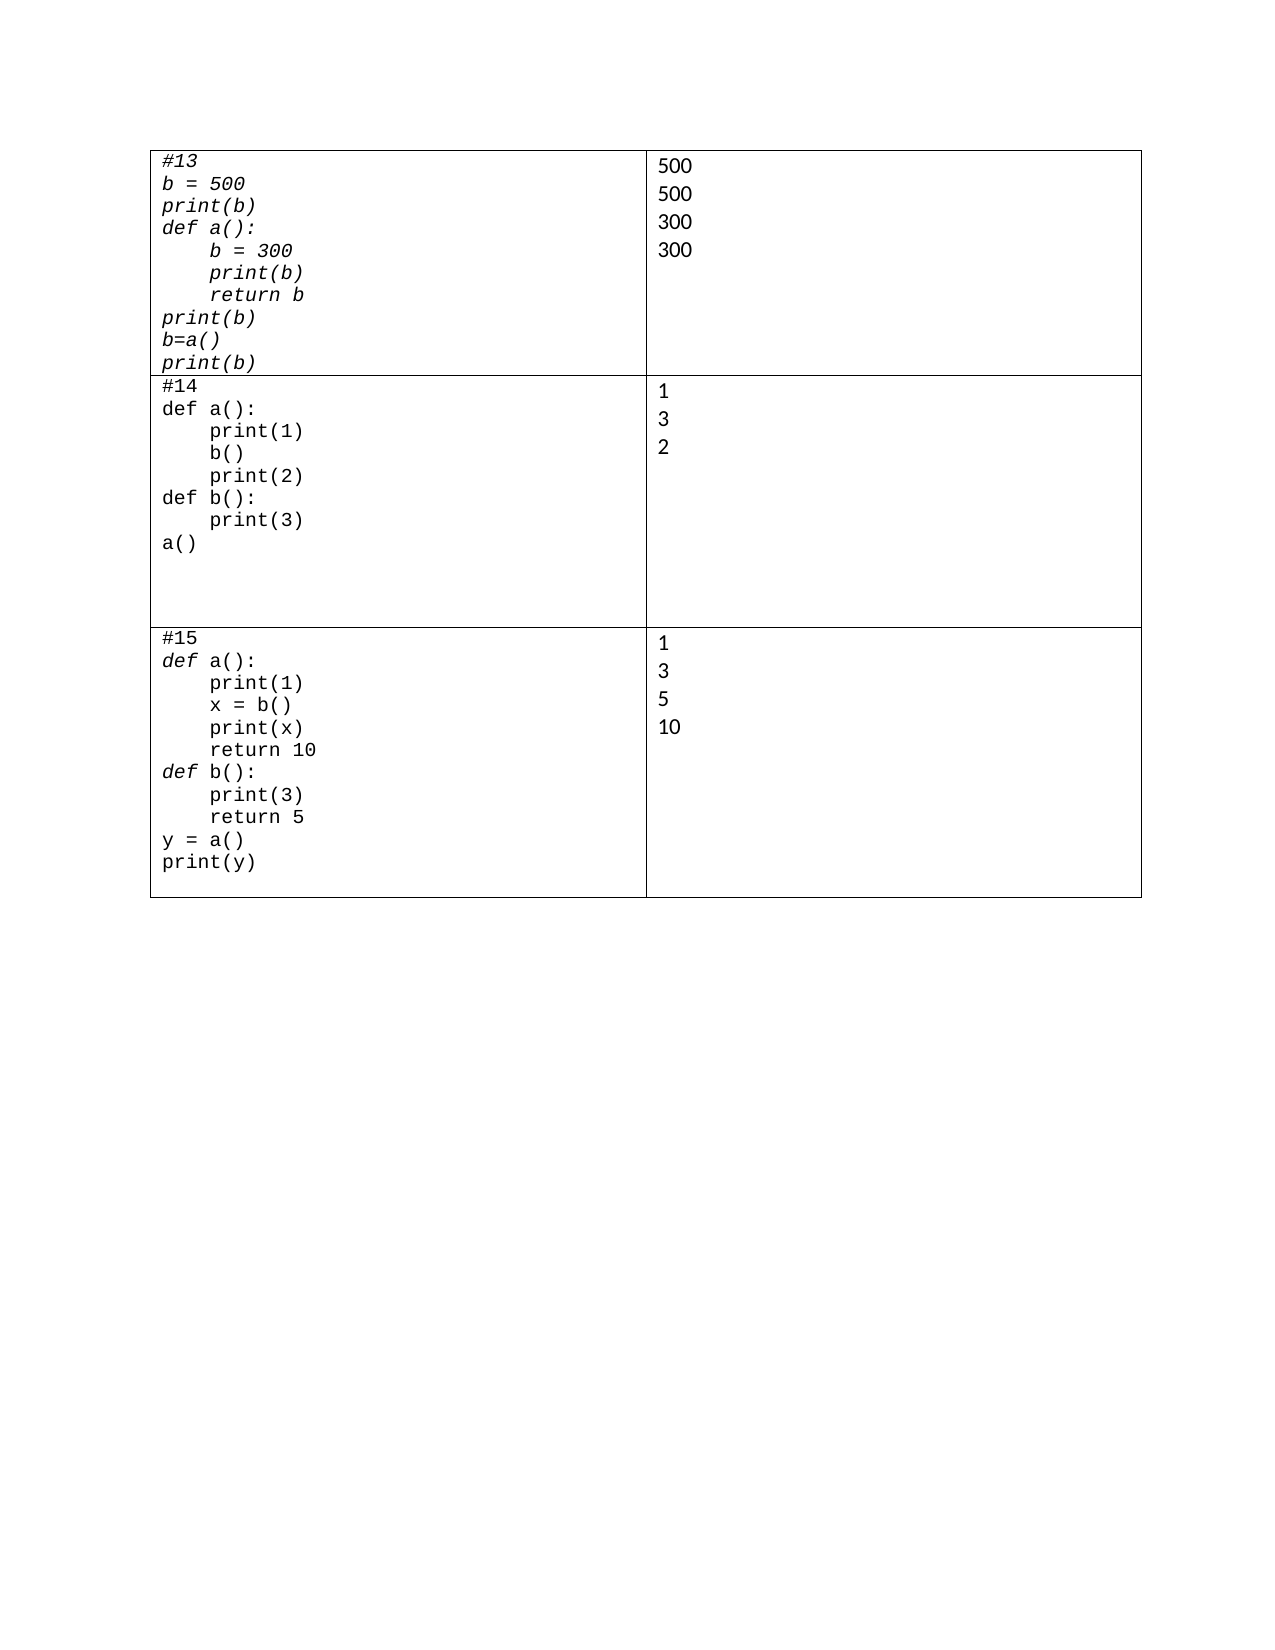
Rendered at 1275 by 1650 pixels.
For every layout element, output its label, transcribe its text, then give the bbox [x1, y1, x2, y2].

table_cell 1 3 5 10 [647, 628, 1141, 897]
table_cell #14 def a(): print(1) b() print(2) def b(): print(3) a() [151, 376, 646, 627]
table_cell 500 500 300 300 [647, 151, 1141, 375]
table_cell 1 3 2 [647, 376, 1141, 627]
table_cell #15 def a(): print(1) x = b() print(x) return 10 def b(): print(3) return 5 y = a() print(y) [151, 628, 646, 897]
table_cell #13 b = 500 print(b) def a(): b = 300 print(b) return b print(b) b=a() print(b) [151, 151, 646, 375]
